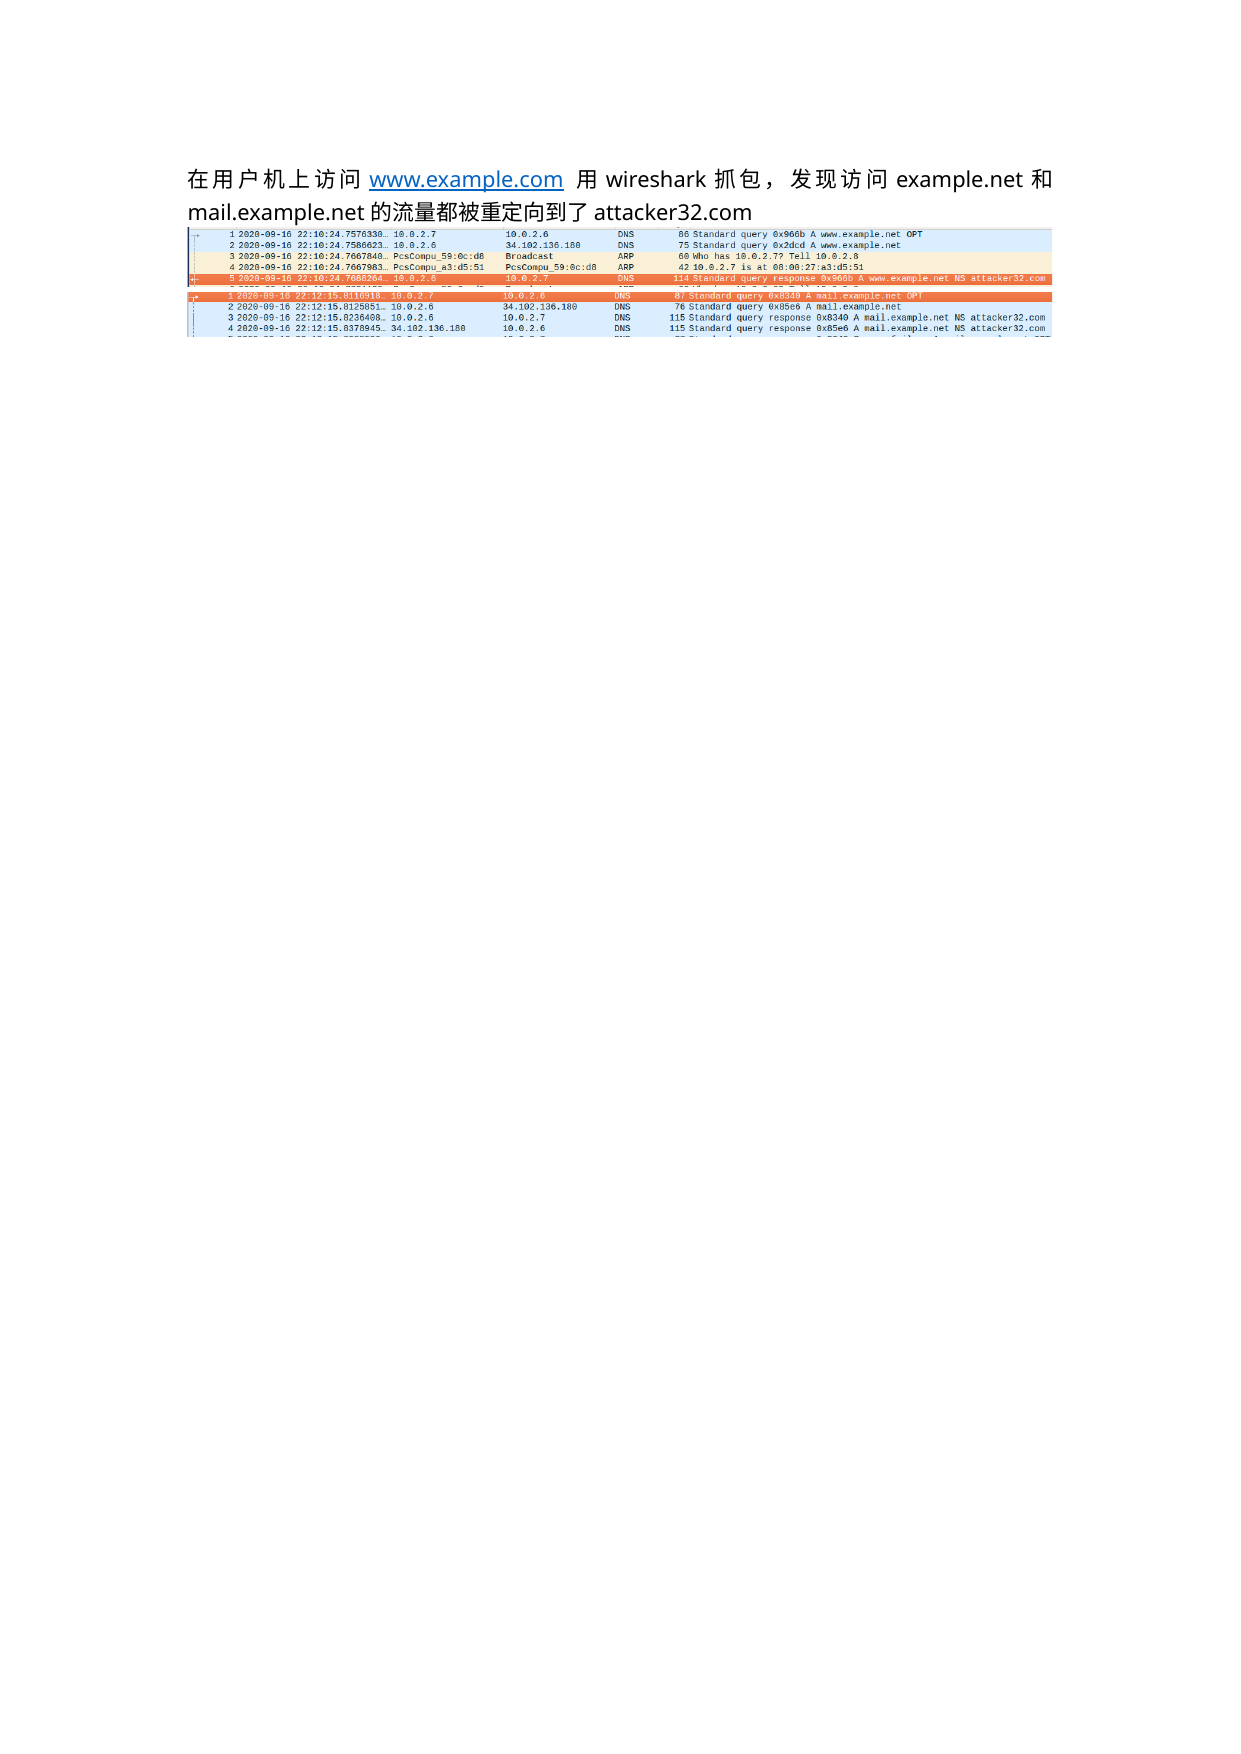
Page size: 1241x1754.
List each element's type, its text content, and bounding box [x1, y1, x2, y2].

picture [187, 292, 1053, 337]
picture [187, 227, 1053, 287]
text 在用户机上访问www.example.com 用wireshark抓包，发现访问example.net和mail.example.net 的流量都被重定向到了attacker32.com [187, 162, 1053, 227]
